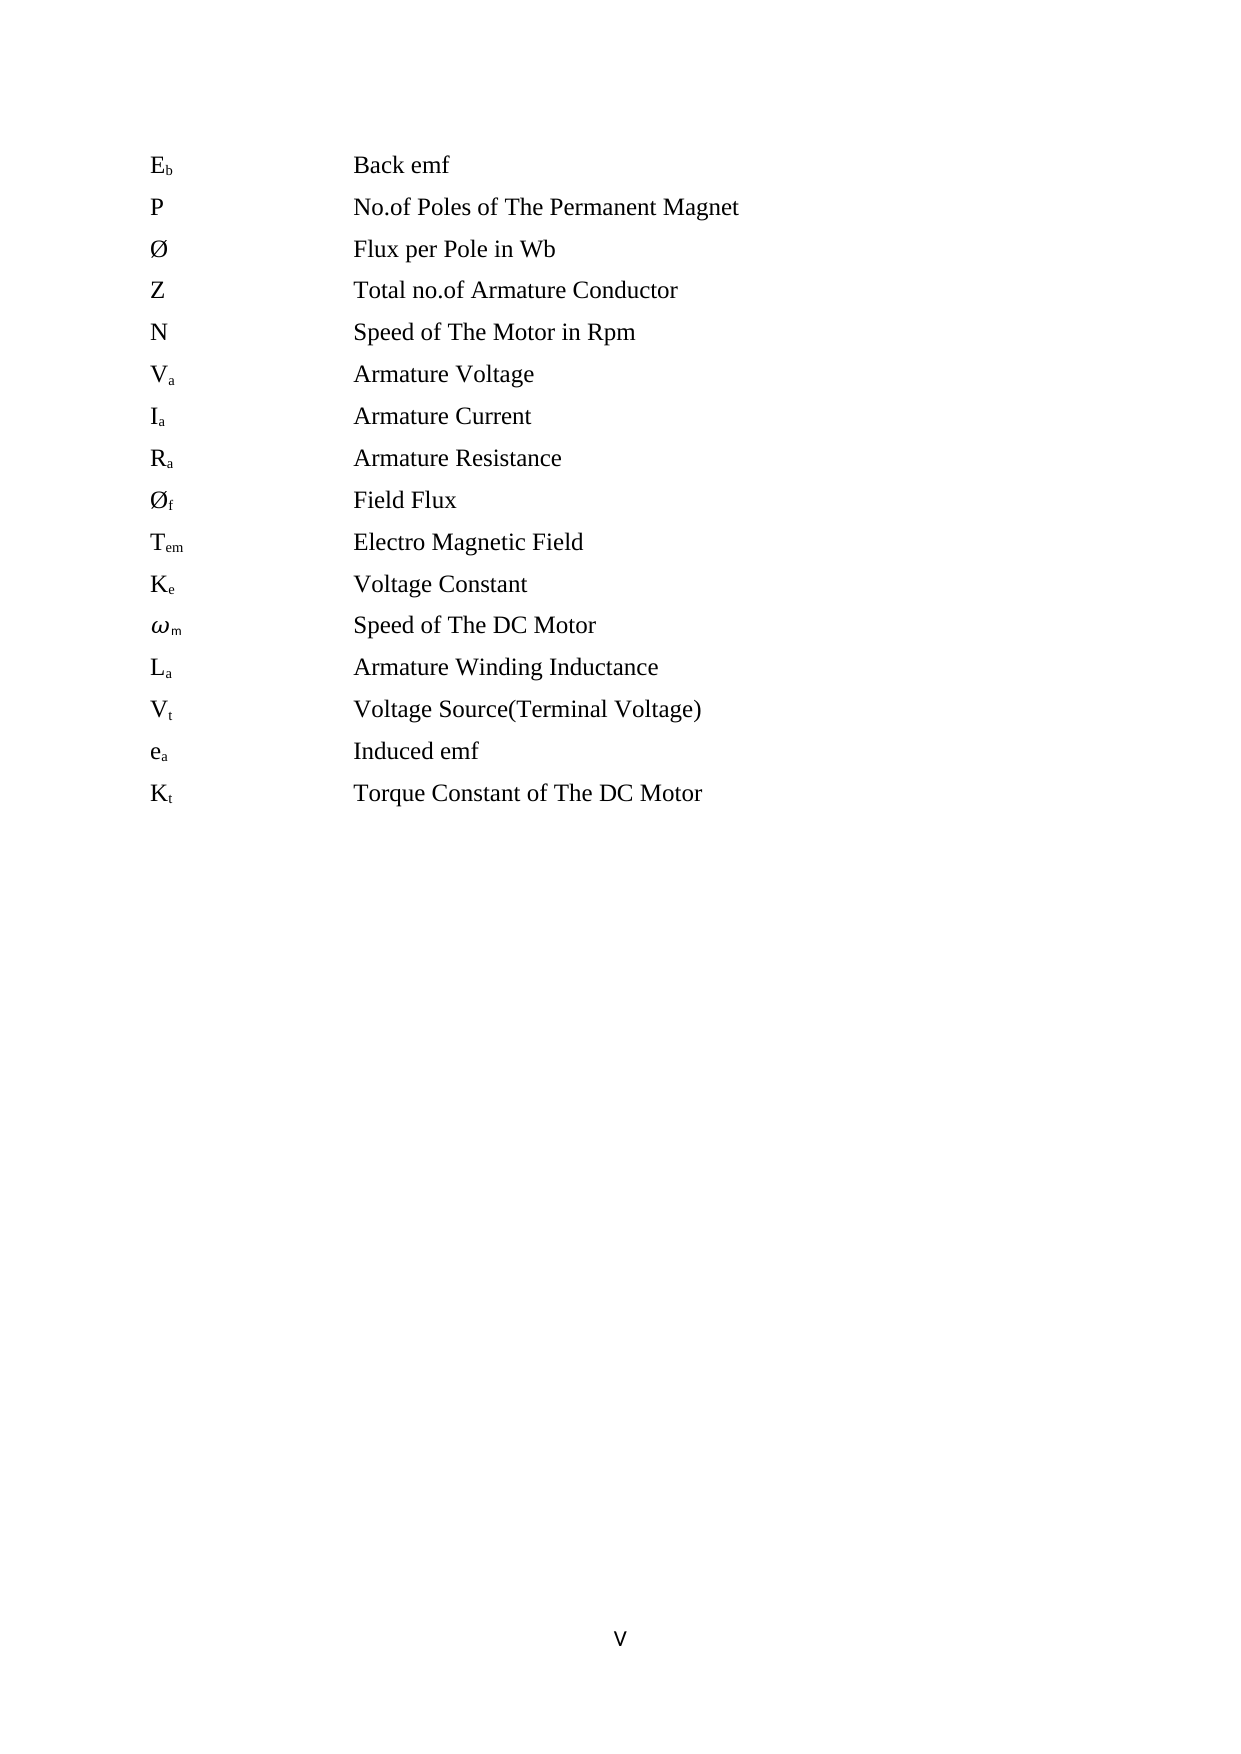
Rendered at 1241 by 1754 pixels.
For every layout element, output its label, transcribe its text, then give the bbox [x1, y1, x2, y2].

table_cell La [139, 653, 342, 694]
table_cell ea [139, 736, 342, 778]
table_cell Induced emf [342, 736, 1101, 778]
table_cell N [139, 318, 342, 359]
table_cell Speed of The Motor in Rpm [342, 318, 1101, 359]
table_cell Armature Current [342, 401, 1101, 443]
table_cell Øf [139, 485, 342, 527]
table_cell No.of Poles of The Permanent Magnet [342, 192, 1101, 234]
table_cell Kt [139, 778, 342, 820]
table_cell Z [139, 276, 342, 317]
table_header Back emf [342, 150, 1101, 192]
table_cell Total no.of Armature Conductor [342, 276, 1101, 317]
table_cell Armature Voltage [342, 359, 1101, 401]
table_cell Vt [139, 694, 342, 736]
table_cell Voltage Source(Terminal Voltage) [342, 694, 1101, 736]
table_cell Va [139, 359, 342, 401]
table_header Eb [139, 150, 342, 192]
table_cell Armature Resistance [342, 443, 1101, 485]
table_cell Field Flux [342, 485, 1101, 527]
table_cell Electro Magnetic Field [342, 527, 1101, 569]
table_cell Ia [139, 401, 342, 443]
table_cell P [139, 192, 342, 234]
table_cell Armature Winding Inductance [342, 653, 1101, 694]
table_cell Ke [139, 569, 342, 611]
table_cell Speed of The DC Motor [342, 611, 1101, 652]
table_cell Voltage Constant [342, 569, 1101, 611]
table_cell Torque Constant of The DC Motor [342, 778, 1101, 820]
table_cell Ø [139, 234, 342, 276]
table_cell 𝜔m [139, 611, 342, 652]
table_cell Tem [139, 527, 342, 569]
table_cell Ra [139, 443, 342, 485]
table_cell Flux per Pole in Wb [342, 234, 1101, 276]
